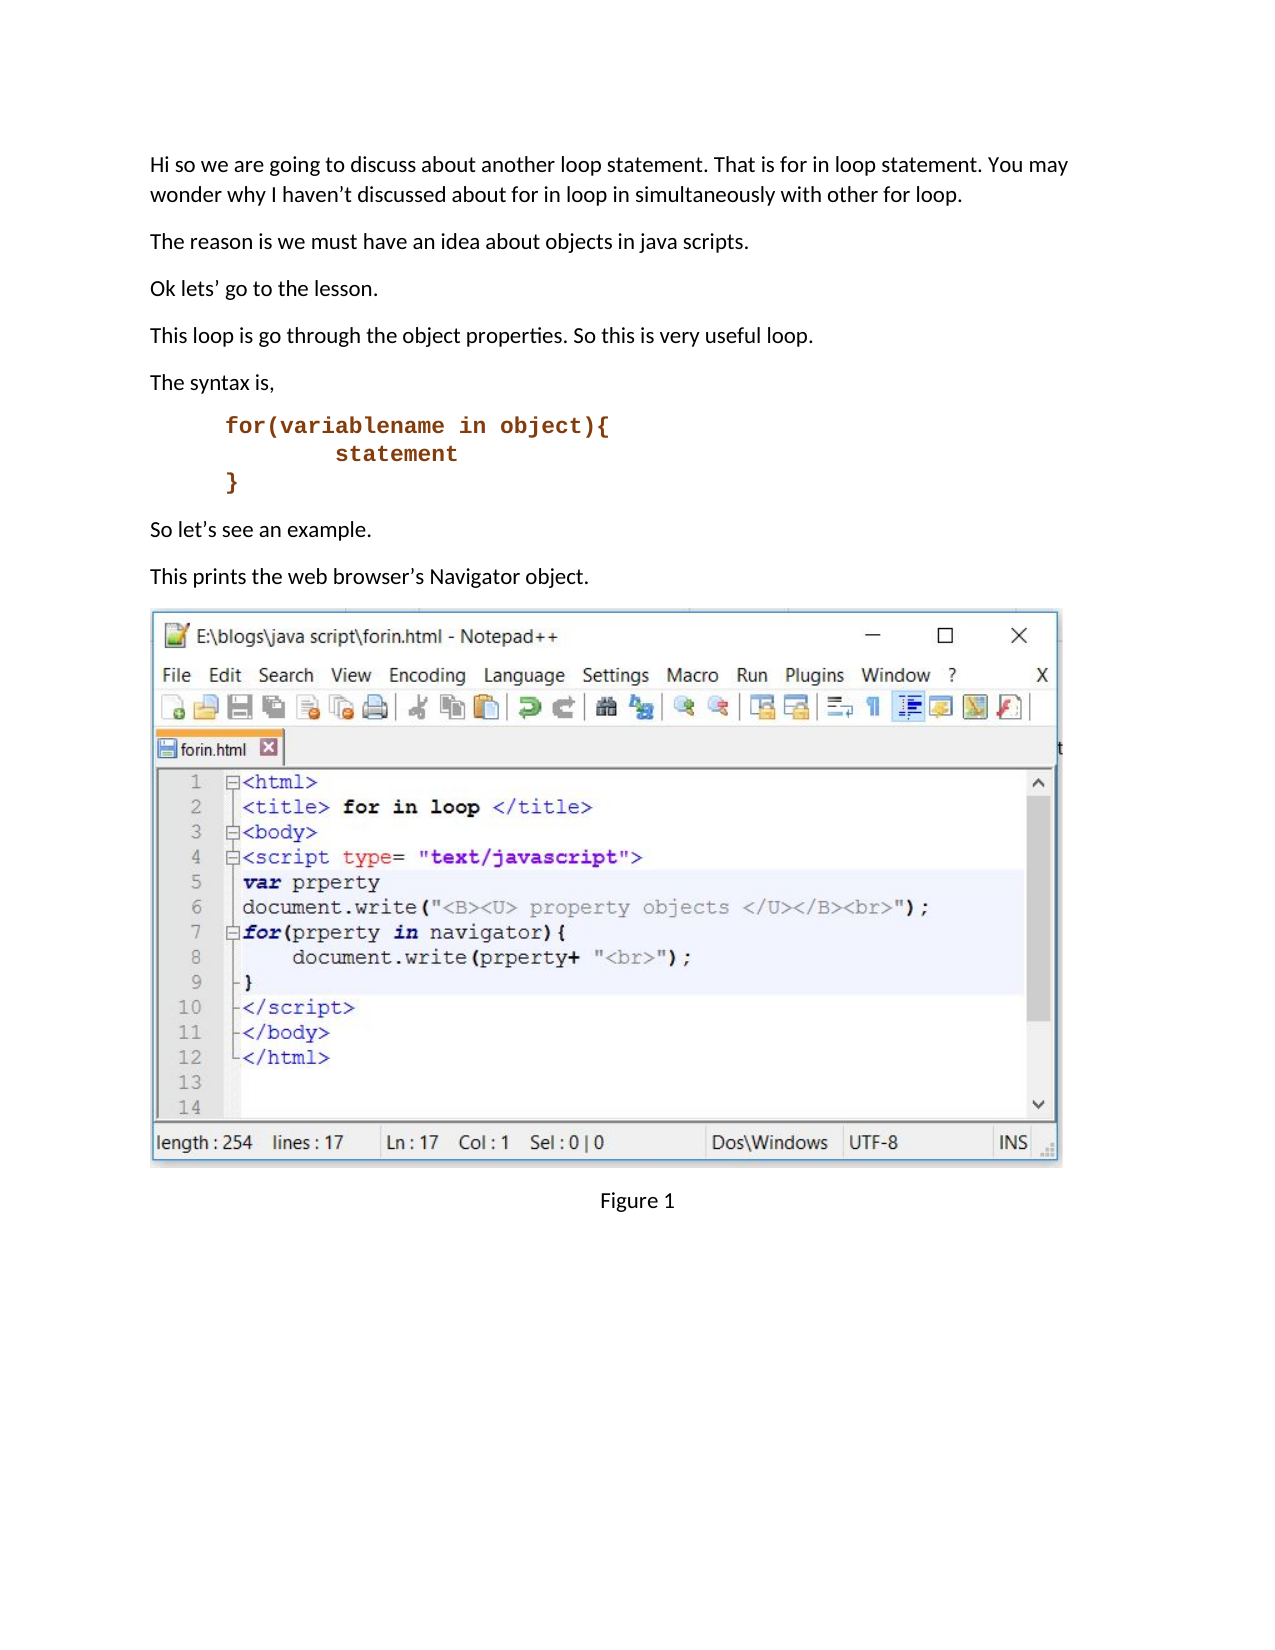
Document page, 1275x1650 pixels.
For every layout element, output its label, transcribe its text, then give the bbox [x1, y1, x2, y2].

text Figure 1 [150, 1186, 1125, 1214]
picture [150, 608, 1063, 1168]
text for(variablename in object){ statement } [225, 414, 1125, 496]
text This loop is go through the object properties. So this is very useful loop. [150, 321, 1125, 349]
text Hi so we are going to discuss about another loop statement. That is for in loop statement. You may wonder why I haven’t discussed about for in loop in simultaneously with other for loop. [150, 150, 1125, 208]
text The reason is we must have an idea about objects in java scripts. [150, 227, 1125, 255]
text The syntax is, [150, 368, 1125, 396]
text So let’s see an example. [150, 515, 1125, 543]
text This prints the web browser’s Navigator object. [150, 562, 1125, 590]
text Ok lets’ go to the lesson. [150, 274, 1125, 302]
